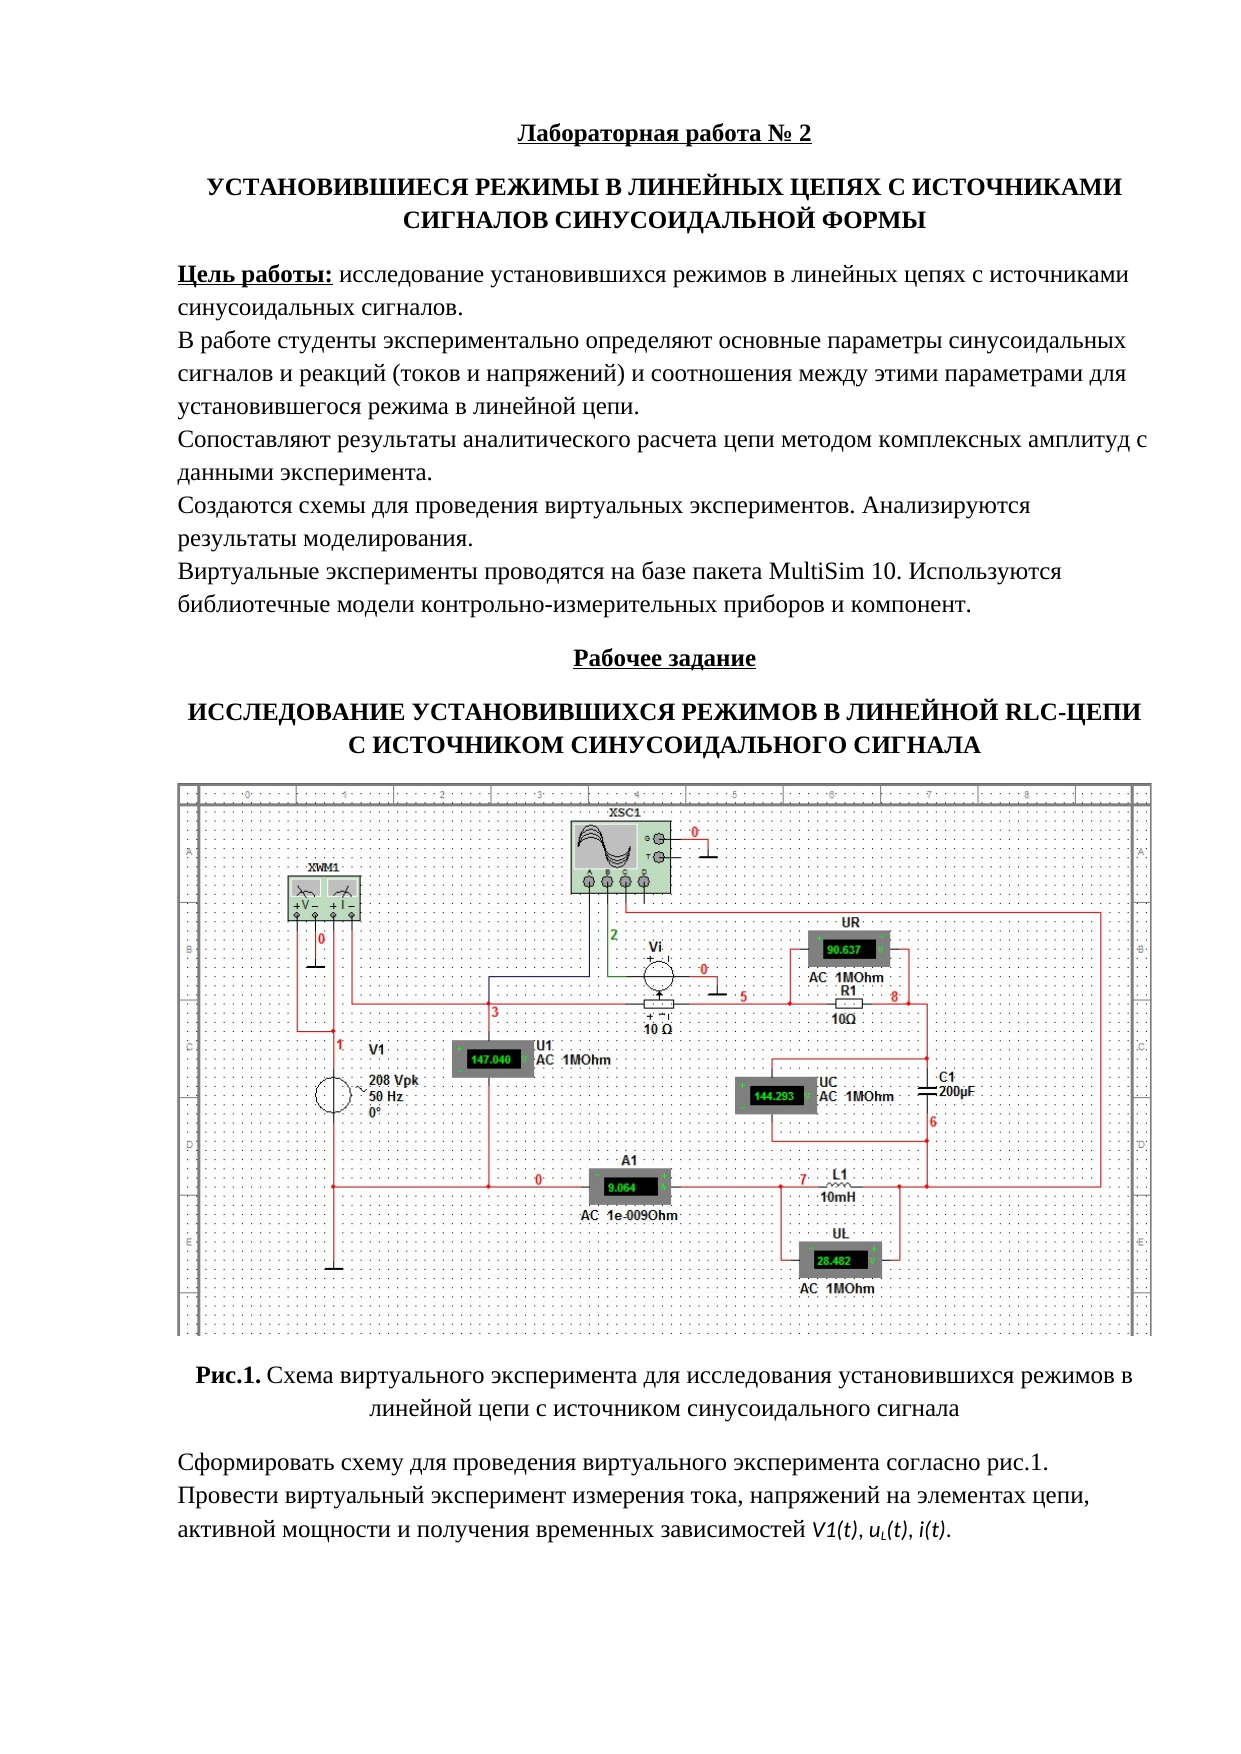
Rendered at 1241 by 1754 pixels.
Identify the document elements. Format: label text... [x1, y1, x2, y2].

text Цель работы: исследование установившихся режимов в линейных цепях с источниками синусоидальных сигналов. В работе студенты экспериментально определяют основные параметры синусоидальных сигналов и реакций (токов и напряжений) и соотношения между этими параметрами для установившегося режима в линейной цепи. Сопоставляют результаты аналитического расчета цепи методом комплексных амплитуд с данными эксперимента. Создаются схемы для проведения виртуальных экспериментов. Анализируются результаты моделирования. Виртуальные эксперименты проводятся на базе пакета MultiSim 10. Используются библиотечные модели контрольно-измерительных приборов и компонент. [177, 259, 1152, 618]
text Рабочее задание [177, 643, 1152, 672]
picture [177, 783, 1152, 1336]
text Лабораторная работа № 2 [177, 118, 1152, 147]
text Сформировать схему для проведения виртуального эксперимента согласно рис.1. Провести виртуальный эксперимент измерения тока, напряжений на элементах цепи, активной мощности и получения временных зависимостей V1(t), uL(t), i(t). [177, 1447, 1152, 1544]
text УСТАНОВИВШИЕСЯ РЕЖИМЫ В ЛИНЕЙНЫХ ЦЕПЯХ С ИСТОЧНИКАМИ СИГНАЛОВ СИНУСОИДАЛЬНОЙ ФОРМЫ [177, 172, 1152, 234]
text Рис.1. Схема виртуального эксперимента для исследования установившихся режимов в линейной цепи с источником синусоидального сигнала [177, 1360, 1152, 1422]
text ИССЛЕДОВАНИЕ УСТАНОВИВШИХСЯ РЕЖИМОВ В ЛИНЕЙНОЙ RLC-ЦЕПИ С ИСТОЧНИКОМ СИНУСОИДАЛЬНОГО СИГНАЛА [177, 697, 1152, 758]
